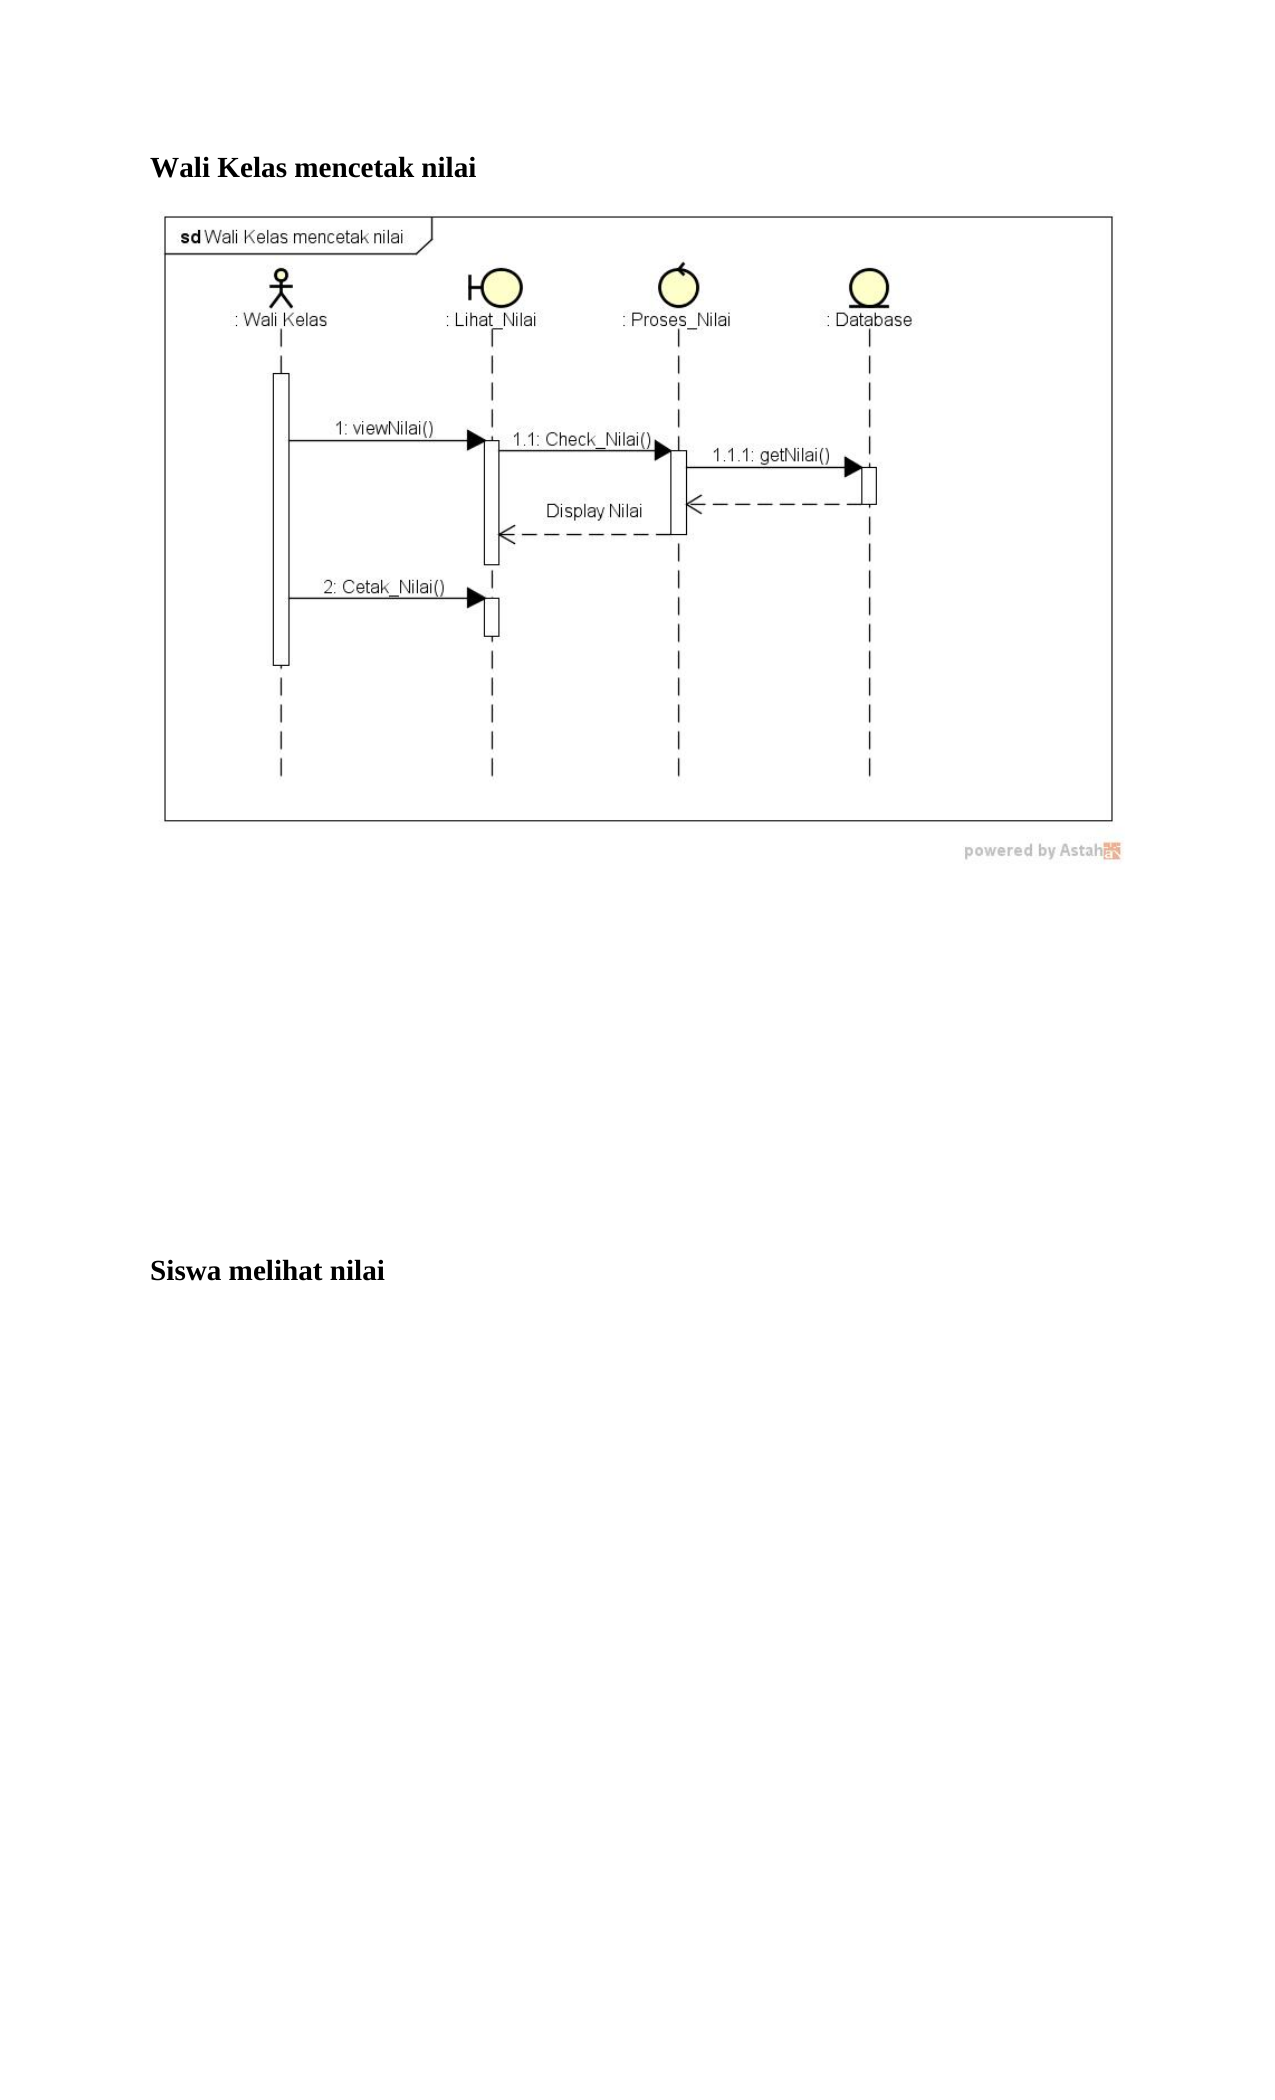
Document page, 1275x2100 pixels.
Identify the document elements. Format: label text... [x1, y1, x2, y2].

picture [150, 202, 1125, 865]
text Wali Kelas mencetak nilai [150, 150, 1125, 183]
text Siswa melihat nilai [150, 1253, 1125, 1287]
